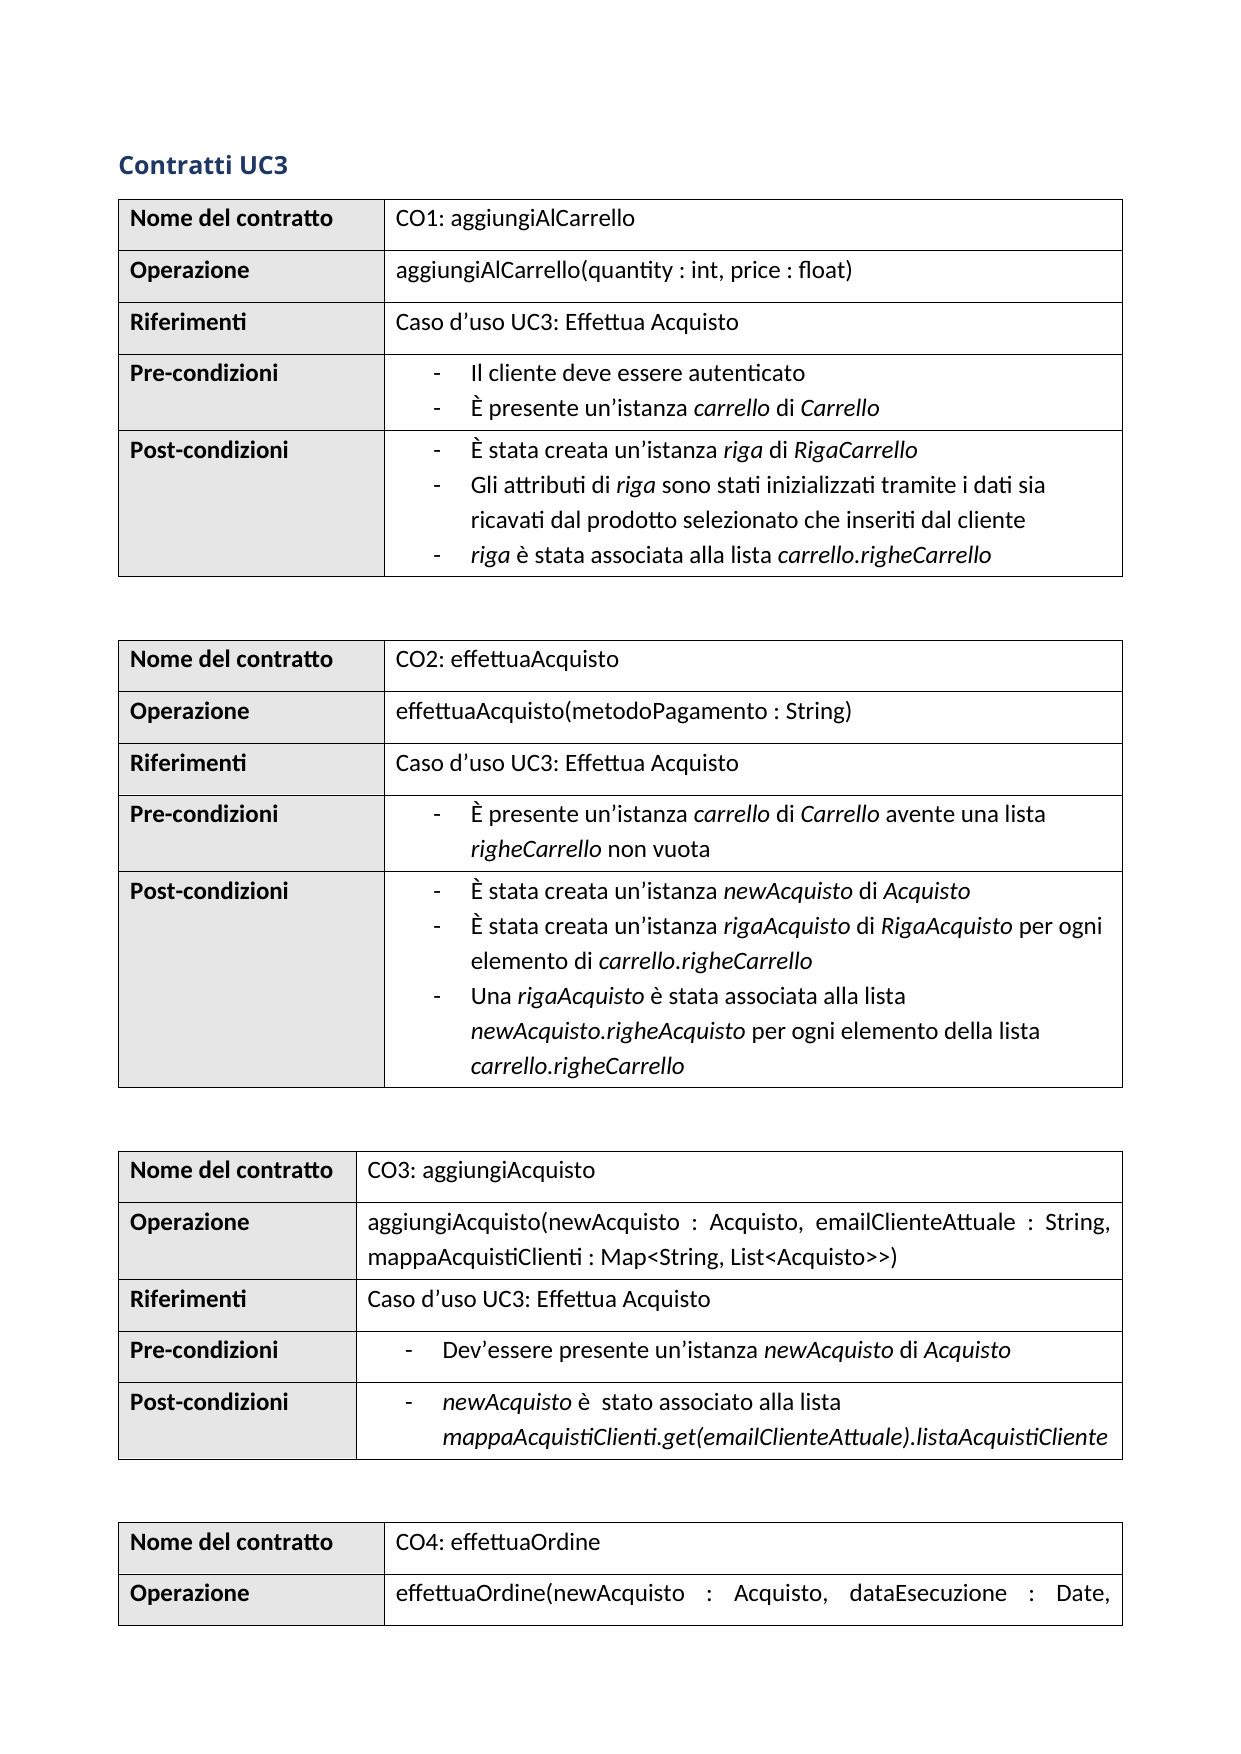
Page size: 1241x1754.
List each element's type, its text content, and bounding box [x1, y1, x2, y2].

table_cell effettuaAcquisto(metodoPagamento : String) [385, 692, 1122, 743]
table_cell Pre-condizioni [119, 1332, 356, 1382]
table_cell Caso d’uso UC3: Effettua Acquisto [385, 303, 1122, 354]
table_header CO2: effettuaAcquisto [385, 641, 1122, 691]
table_cell È presente un’istanza carrello di Carrello avente una lista righeCarrello non vuota [385, 796, 1122, 871]
table_header Nome del contratto [119, 641, 384, 691]
table_header CO1: aggiungiAlCarrello [385, 200, 1122, 250]
table_cell Operazione [119, 1203, 356, 1279]
table_cell Riferimenti [119, 303, 384, 354]
table_header Nome del contratto [119, 200, 384, 250]
table_header Nome del contratto [119, 1523, 384, 1573]
table_cell Post-condizioni [119, 1383, 356, 1458]
table_cell Caso d’uso UC3: Effettua Acquisto [357, 1280, 1122, 1331]
table_cell Caso d’uso UC3: Effettua Acquisto [385, 744, 1122, 794]
table_cell Pre-condizioni [119, 355, 384, 430]
table_cell Riferimenti [119, 744, 384, 794]
table_cell aggiungiAcquisto(newAcquisto : Acquisto, emailClienteAttuale : String, mappaAcquistiClienti : Map<String, List<Acquisto>>) [357, 1203, 1122, 1279]
table_header Nome del contratto [119, 1152, 356, 1202]
table_cell Dev’essere presente un’istanza newAcquisto di Acquisto [357, 1332, 1122, 1382]
table_cell È stata creata un’istanza newAcquisto di Acquisto È stata creata un’istanza rigaAcquisto di RigaAcquisto per ogni elemento di carrello.righeCarrello Una rigaAcquisto è stata associata alla lista newAcquisto.righeAcquisto per ogni elemento della lista carrello.righeCarrello [385, 872, 1122, 1087]
table_cell Pre-condizioni [119, 796, 384, 871]
table_cell Post-condizioni [119, 431, 384, 576]
table_cell Riferimenti [119, 1280, 356, 1331]
table_cell Operazione [119, 1575, 384, 1625]
table_header CO4: effettuaOrdine [385, 1523, 1122, 1573]
table_cell Il cliente deve essere autenticato È presente un’istanza carrello di Carrello [385, 355, 1122, 430]
table_cell Post-condizioni [119, 872, 384, 1087]
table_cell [385, 1575, 1122, 1625]
table_cell newAcquisto è stato associato alla lista mappaAcquistiClienti.get(emailClienteAttuale).listaAcquistiCliente [357, 1383, 1122, 1458]
table_cell È stata creata un’istanza riga di RigaCarrello Gli attributi di riga sono stati inizializzati tramite i dati sia ricavati dal prodotto selezionato che inseriti dal cliente riga è stata associata alla lista carrello.righeCarrello [385, 431, 1122, 576]
table_cell Operazione [119, 692, 384, 743]
table_cell Operazione [119, 251, 384, 302]
subtitle Contratti UC3 [118, 148, 1122, 182]
table_header CO3: aggiungiAcquisto [357, 1152, 1122, 1202]
table_cell aggiungiAlCarrello(quantity : int, price : float) [385, 251, 1122, 302]
